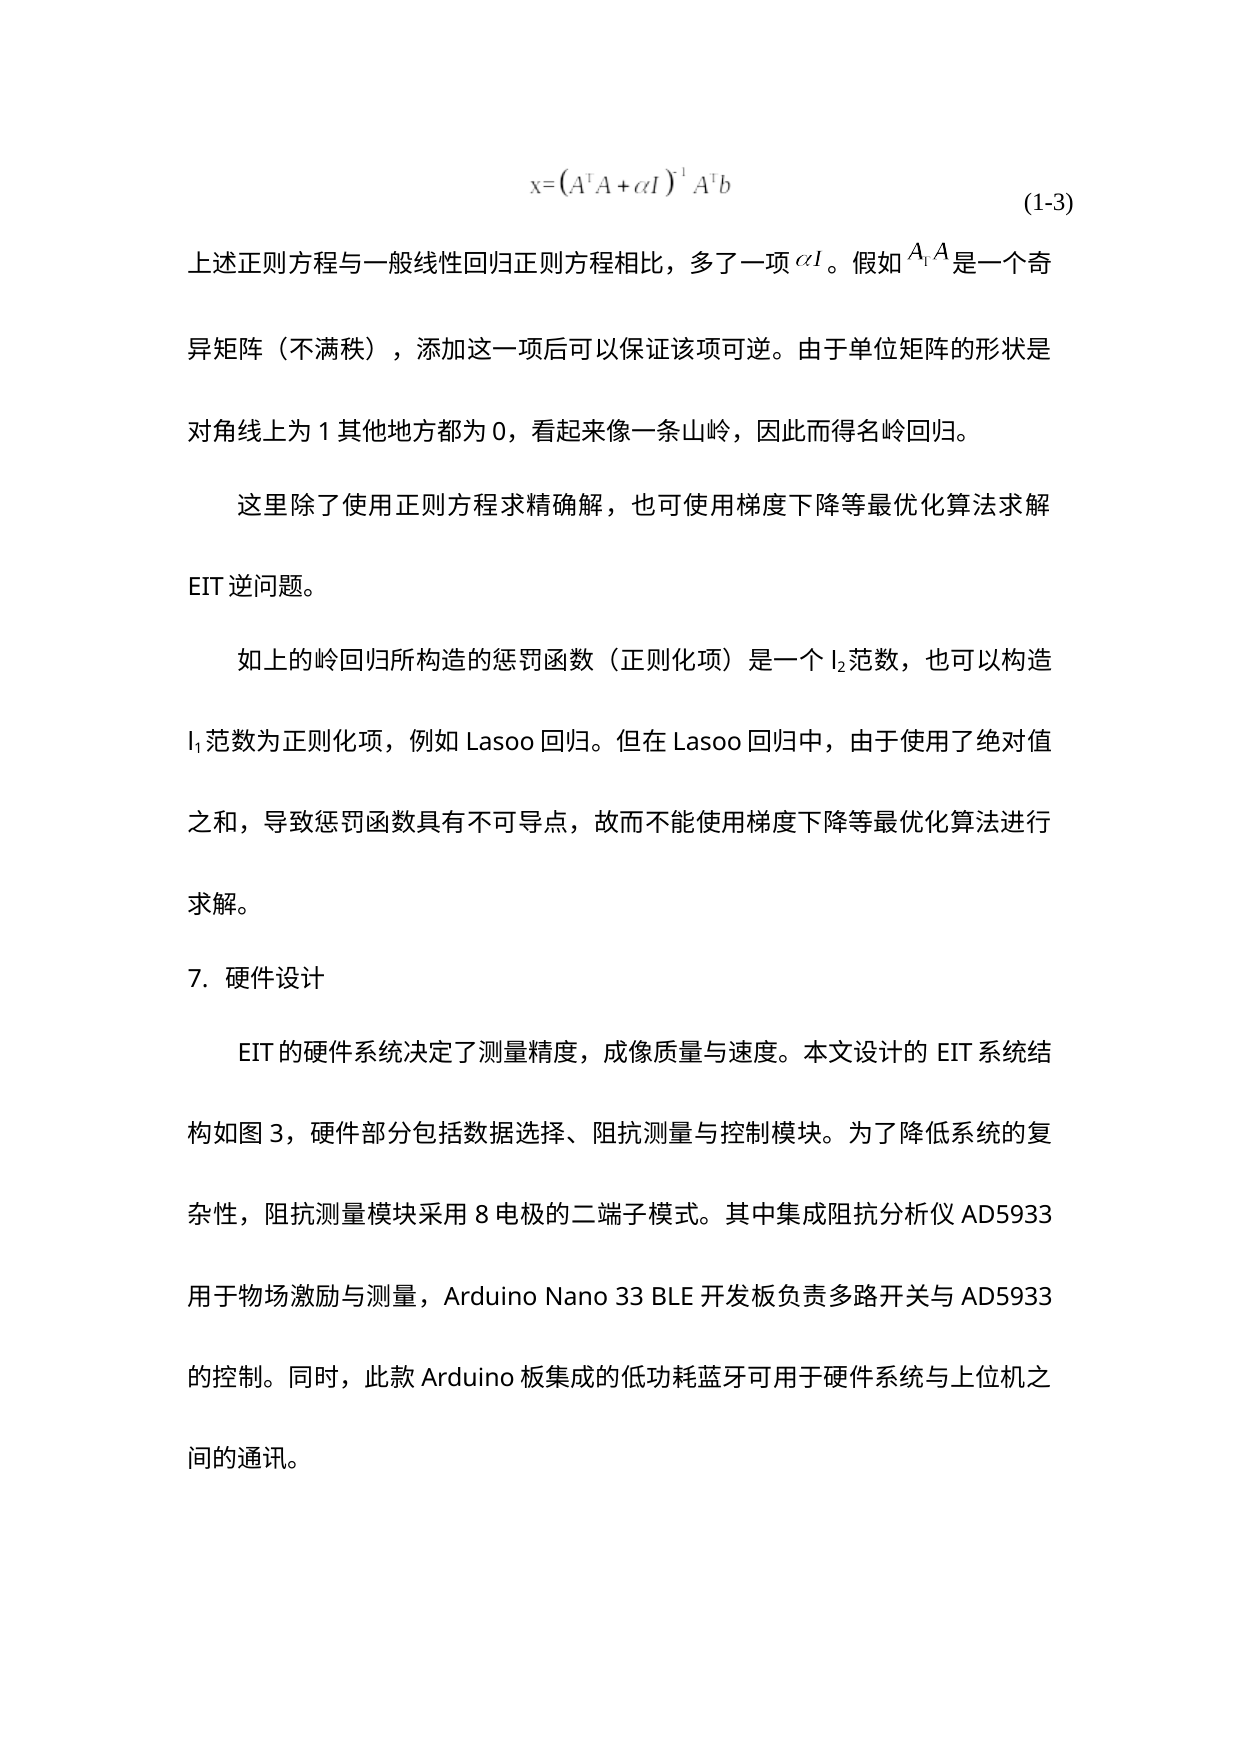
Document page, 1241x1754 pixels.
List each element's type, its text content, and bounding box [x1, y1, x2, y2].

text (1-3) [187, 162, 1053, 227]
text EIT的硬件系统决定了测量精度，成像质量与速度。本文设计的EIT系统结构如图3，硬件部分包括数据选择、阻抗测量与控制模块。为了降低系统的复杂性，阻抗测量模块采用8电极的二端子模式。其中集成阻抗分析仪AD5933用于物场激励与测量，Arduino Nano 33 BLE开发板负责多路开关与AD5933的控制。同时，此款Arduino板集成的低功耗蓝牙可用于硬件系统与上位机之间的通讯。 [187, 1018, 1053, 1489]
list 硬件设计 [187, 944, 1053, 1009]
text 如上的岭回归所构造的惩罚函数（正则化项）是一个l2范数，也可以构造l1范数为正则化项，例如Lasoo回归。但在Lasoo回归中，由于使用了绝对值之和，导致惩罚函数具有不可导点，故而不能使用梯度下降等最优化算法进行求解。 [187, 626, 1053, 935]
text 上述正则方程与一般线性回归正则方程相比，多了一项。假如是一个奇异矩阵（不满秩），添加这一项后可以保证该项可逆。由于单位矩阵的形状是对角线上为1其他地方都为0，看起来像一条山岭，因此而得名岭回归。 [187, 234, 1053, 462]
text 这里除了使用正则方程求精确解，也可使用梯度下降等最优化算法求解EIT逆问题。 [187, 471, 1053, 617]
